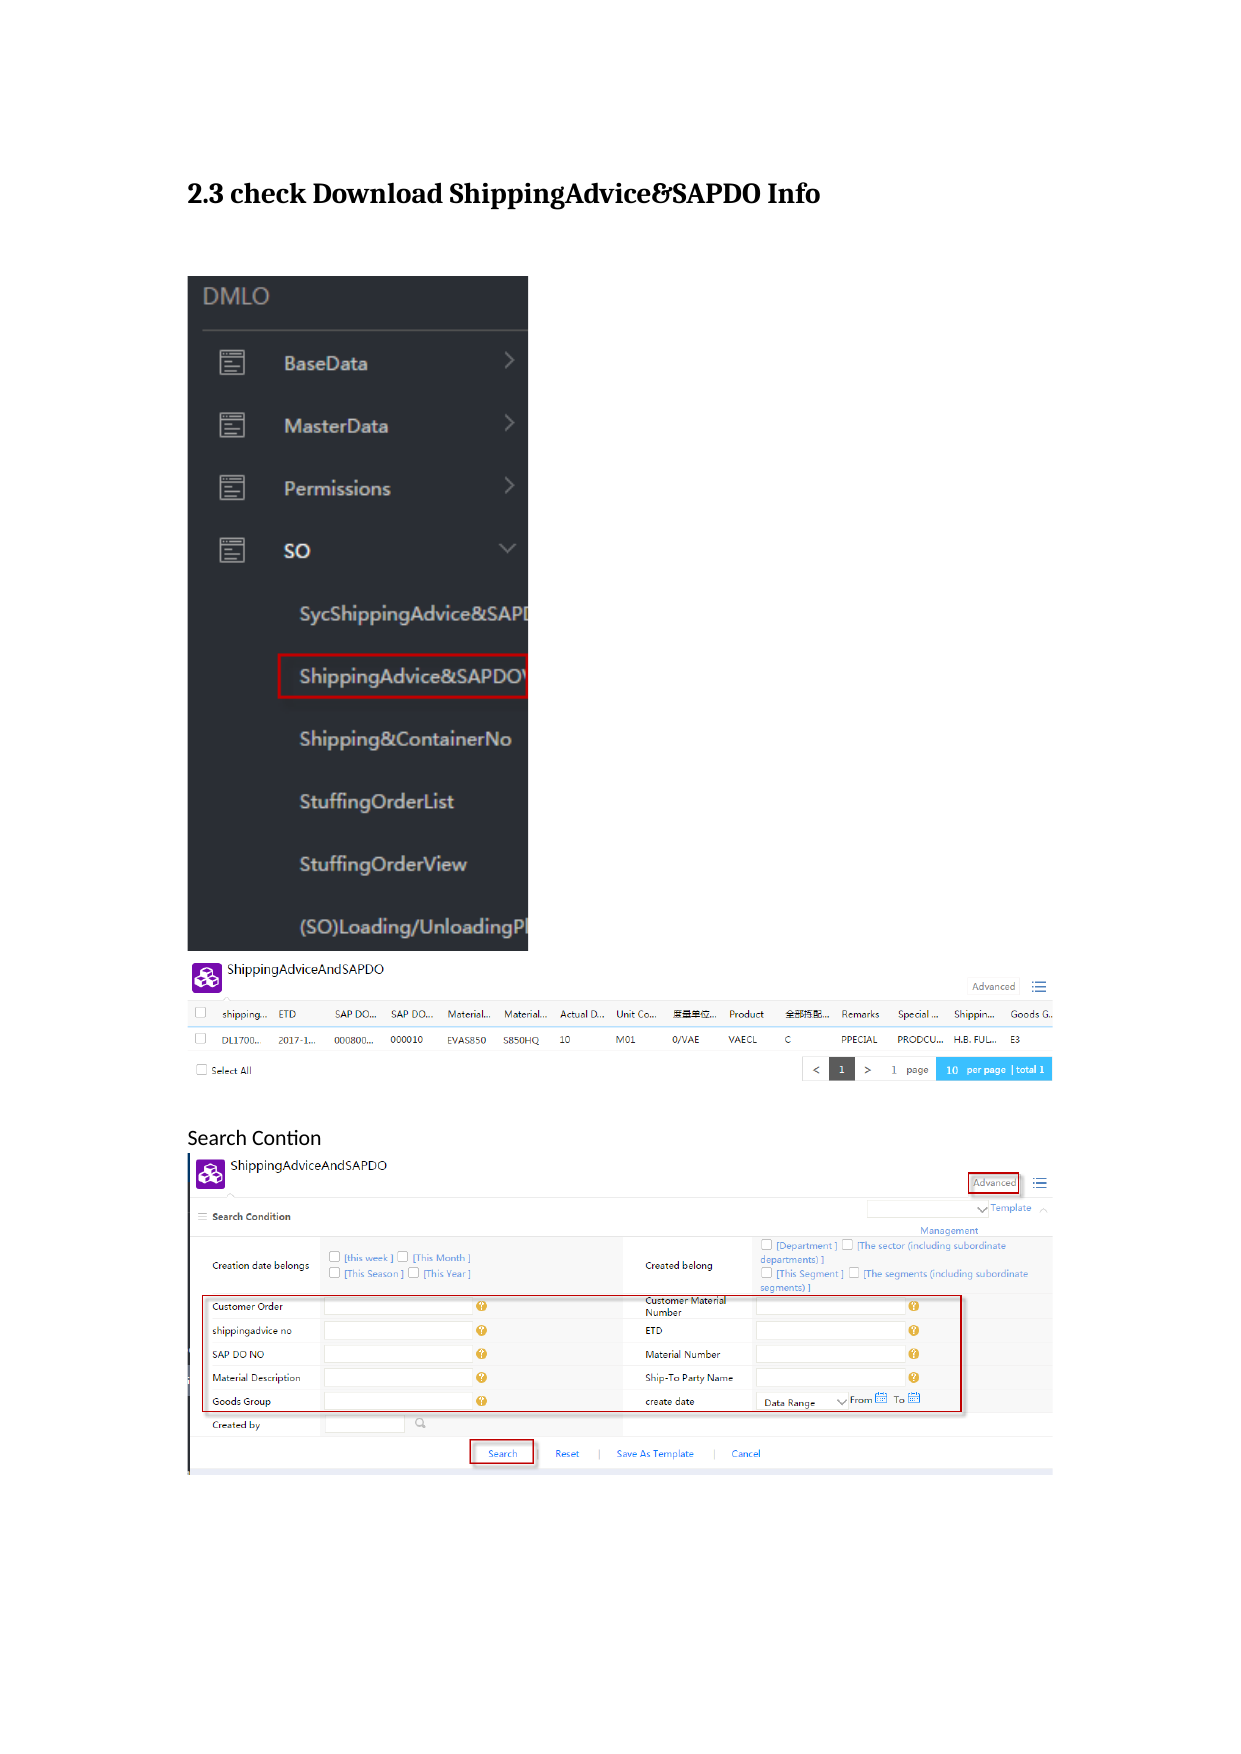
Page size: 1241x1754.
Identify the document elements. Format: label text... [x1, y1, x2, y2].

picture [187, 958, 1053, 1090]
picture [187, 1153, 1053, 1475]
picture [187, 276, 529, 951]
text Search Contion [187, 1121, 1053, 1153]
subtitle 2.3 check Download ShippingAdvice&SAPDO Info [187, 162, 1053, 227]
